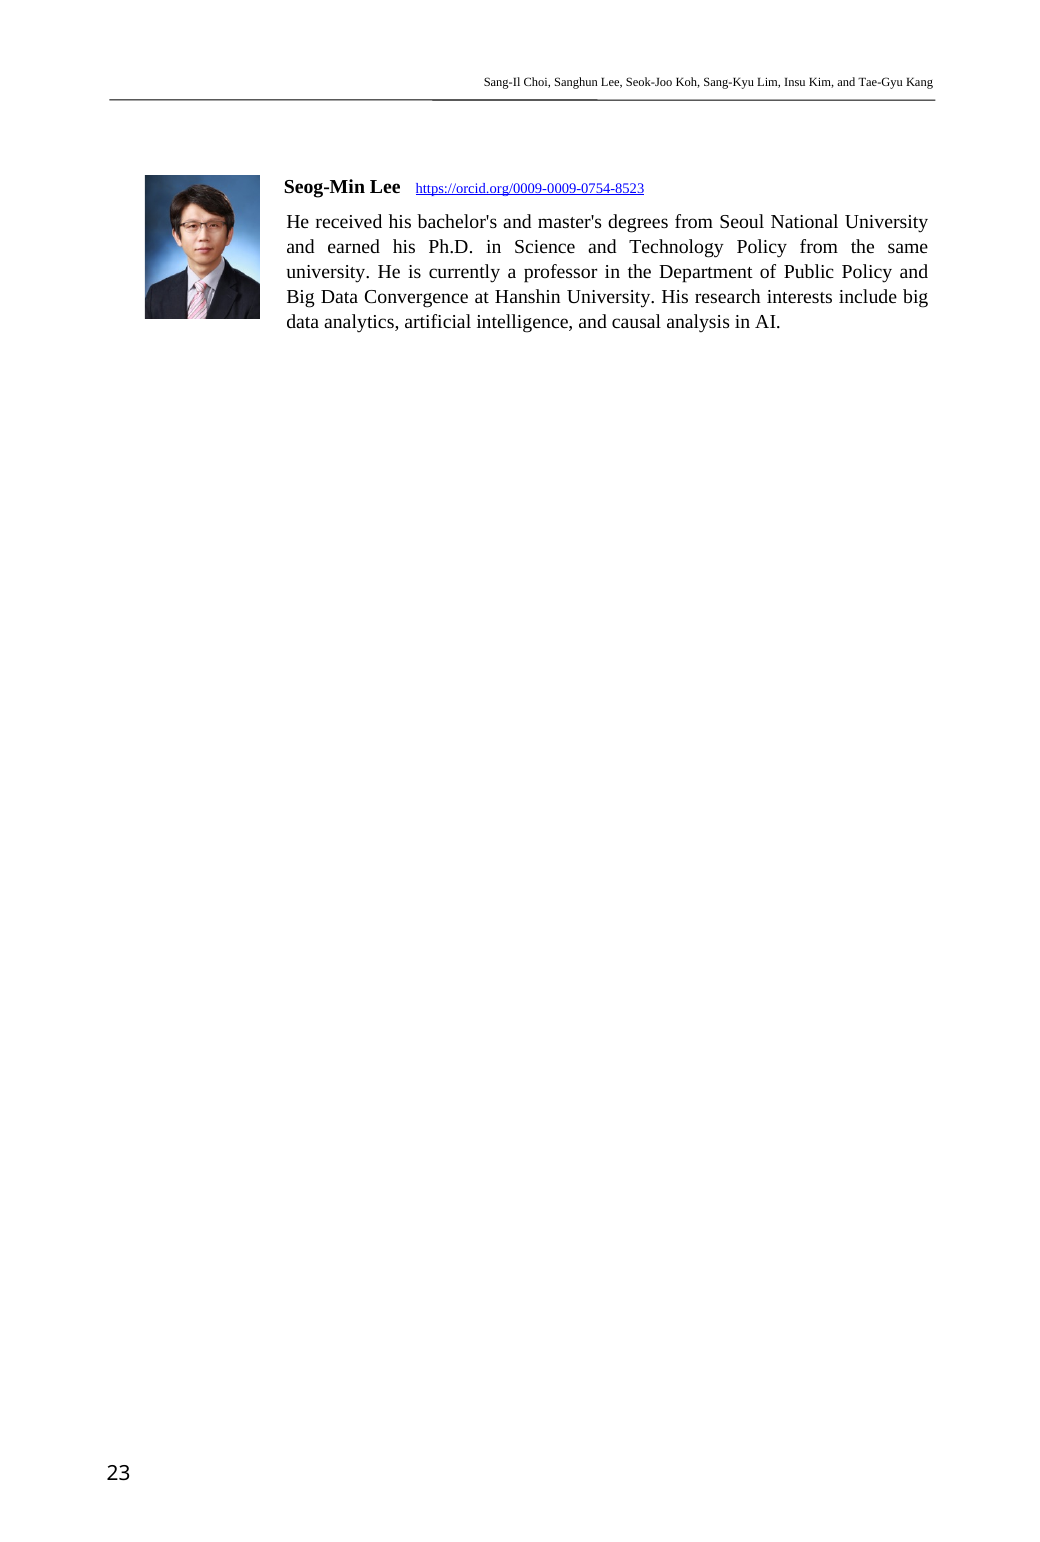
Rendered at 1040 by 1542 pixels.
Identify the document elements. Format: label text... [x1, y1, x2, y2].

table_header Seog-Min Lee https://orcid.org/0009-0009-0754-8523 He received his bachelor's and master's degrees from Seoul National University and earned his Ph.D. in Science and Technology Policy from the same university. He is currently a professor in the Department of Public Policy and Big Data Convergence at Hanshin University. His research interests include big data analytics, artificial intelligence, and causal analysis in AI. [283, 175, 932, 346]
picture [144, 175, 260, 319]
table_header [145, 175, 283, 346]
